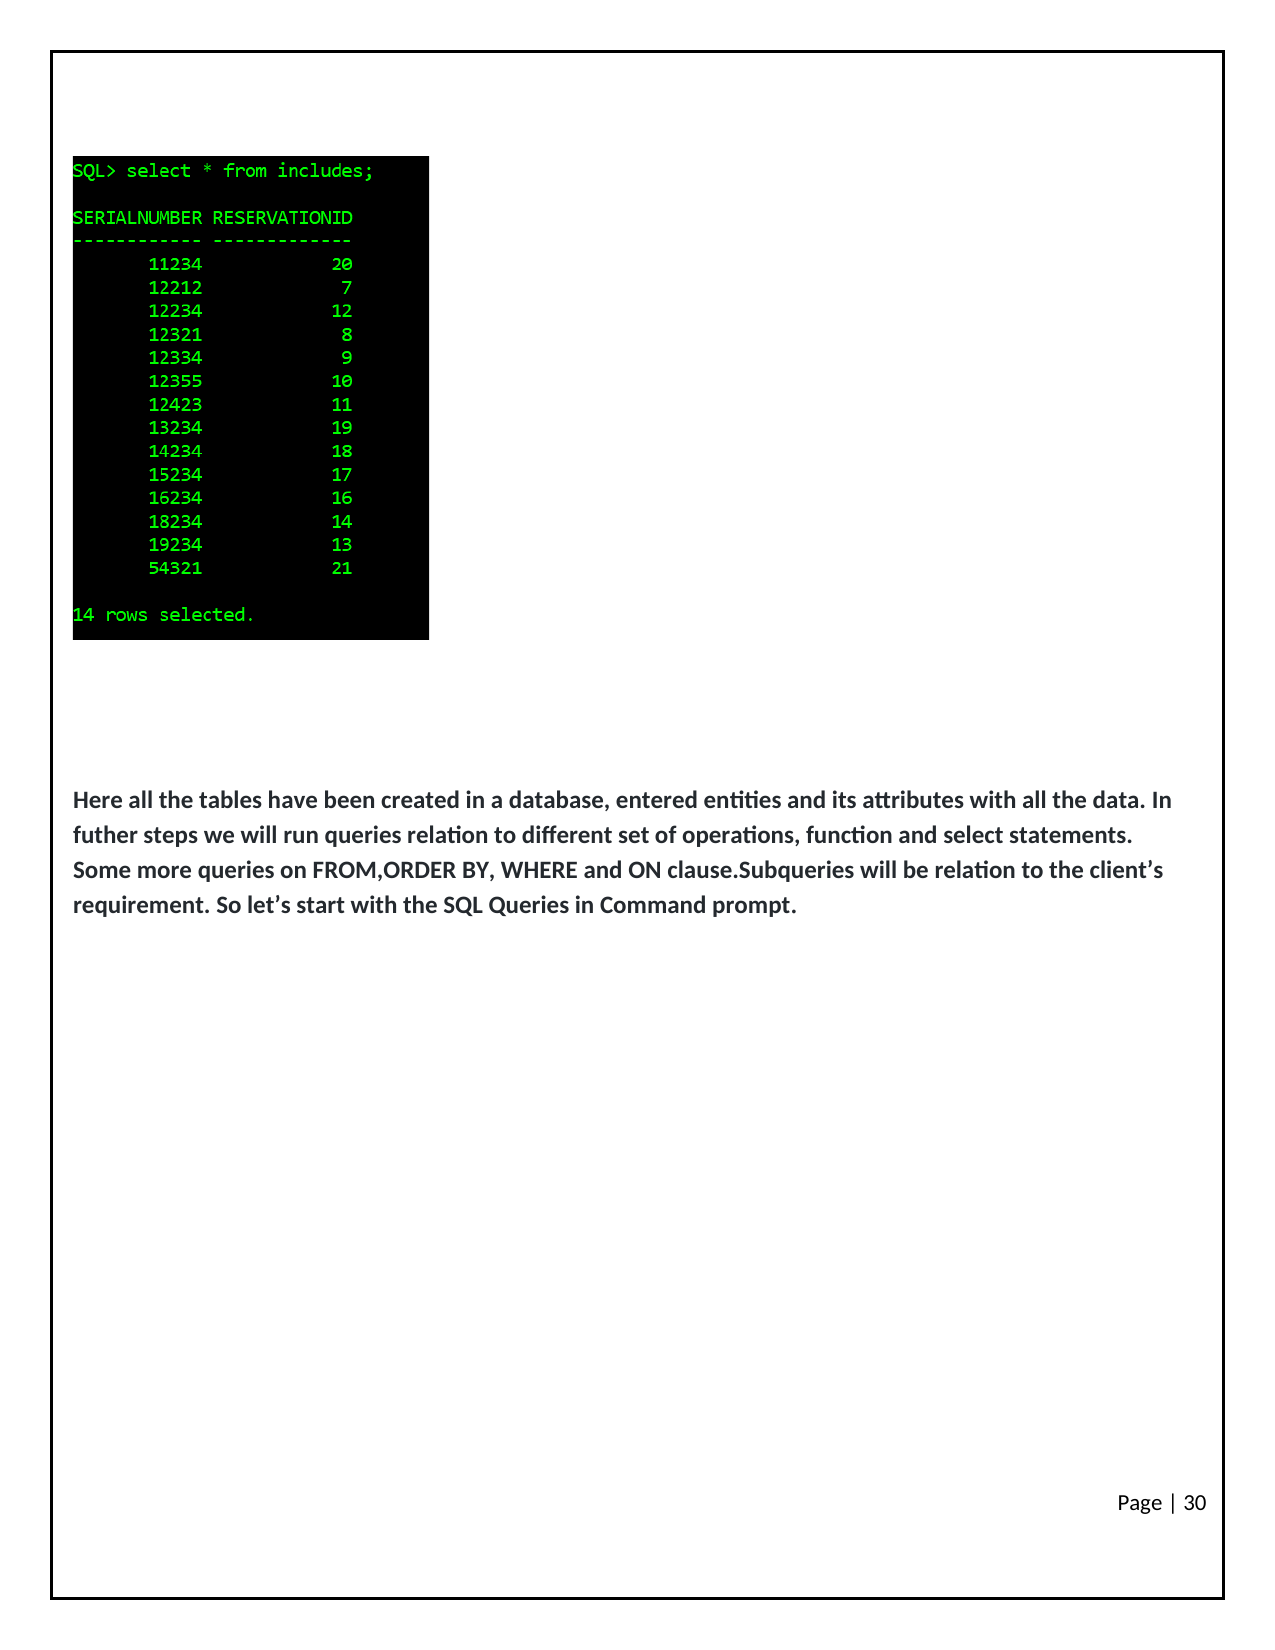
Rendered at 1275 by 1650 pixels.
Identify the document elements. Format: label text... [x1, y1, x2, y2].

picture [72, 156, 430, 640]
text Here all the tables have been created in a database, entered entities and its attributes with all the data. In futher steps we will run queries relation to different set of operations, function and select statements. [73, 784, 1206, 850]
text Some more queries on FROM,ORDER BY, WHERE and ON clause.Subqueries will be relation to the client’s requirement. So let’s start with the SQL Queries in Command prompt. [73, 854, 1206, 920]
